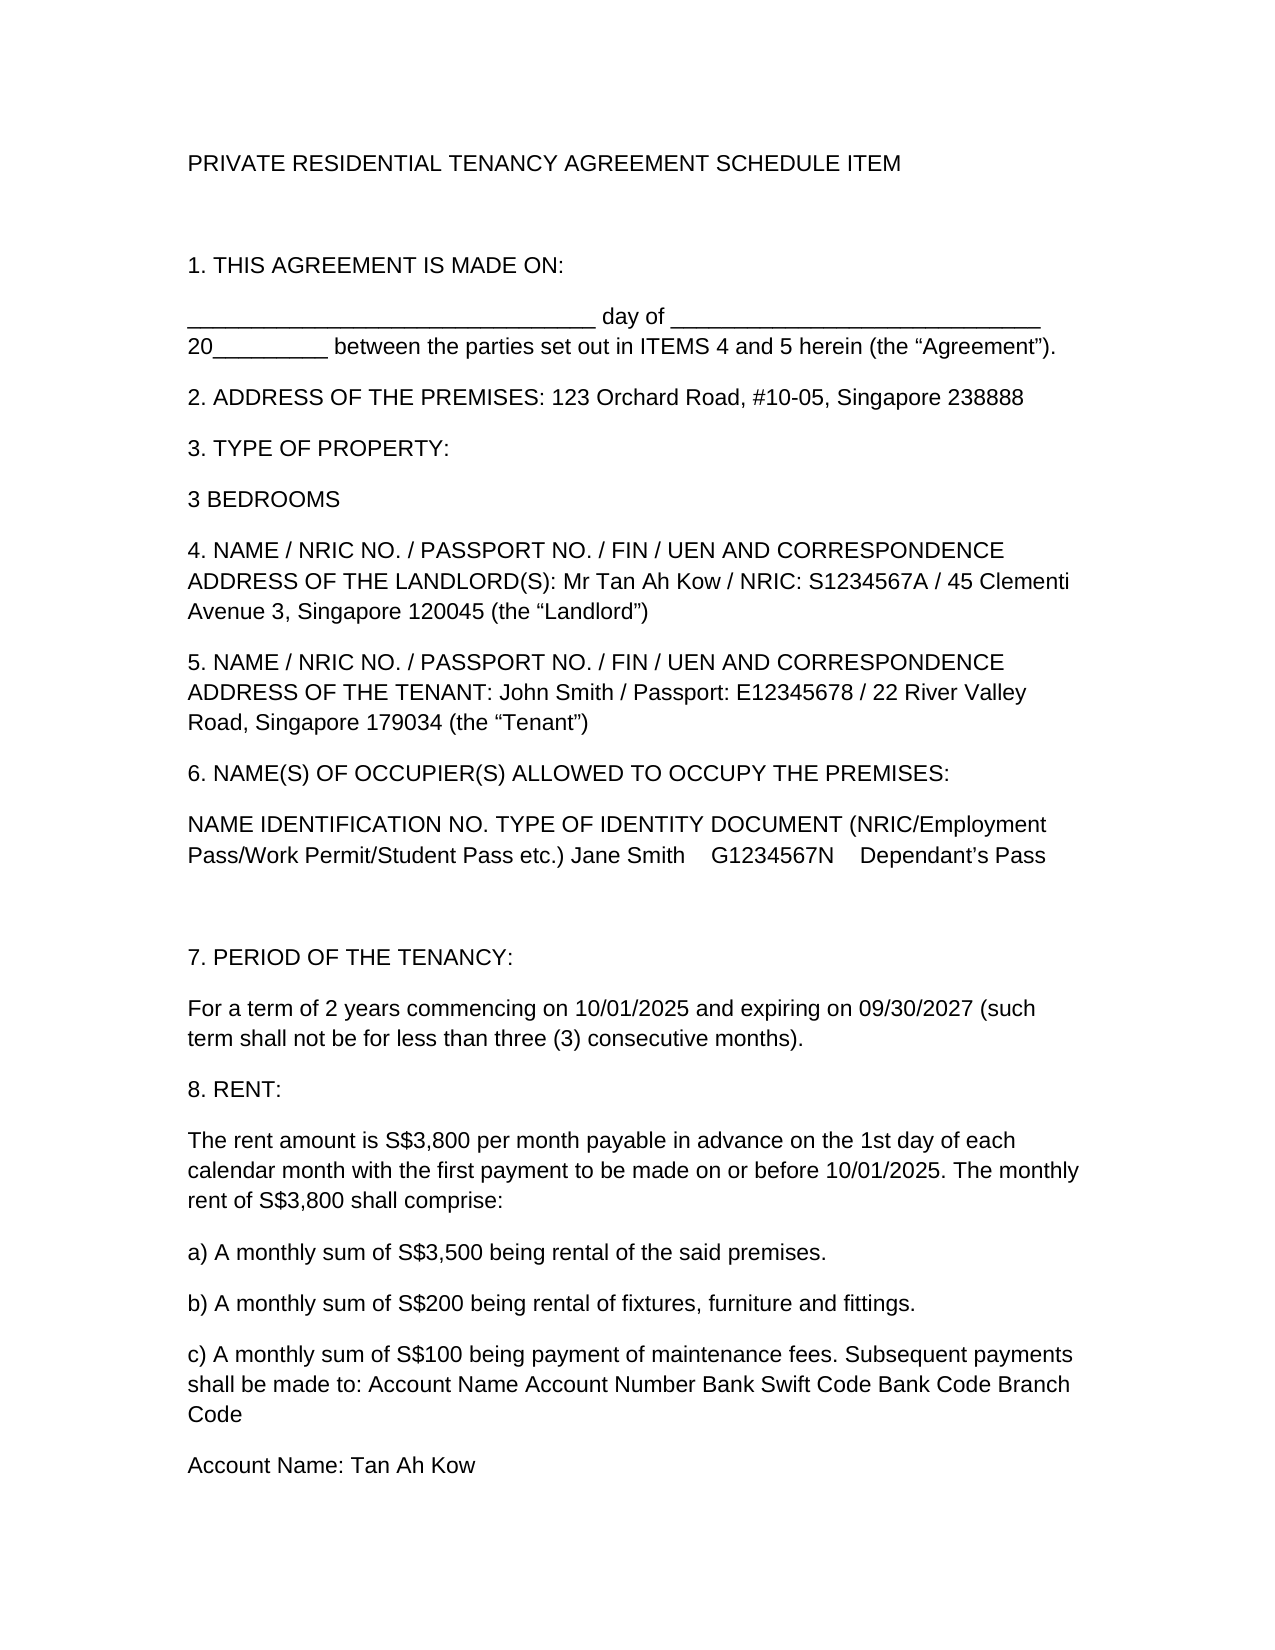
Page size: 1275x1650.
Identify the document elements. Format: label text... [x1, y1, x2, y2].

text 4. NAME / NRIC NO. / PASSPORT NO. / FIN / UEN AND CORRESPONDENCE ADDRESS OF THE LANDLORD(S): Mr Tan Ah Kow / NRIC: S1234567A / 45 Clementi Avenue 3, Singapore 120045 (the “Landlord”) [187, 537, 1087, 624]
text For a term of 2 years commencing on 10/01/2025 and expiring on 09/30/2027 (such term shall not be for less than three (3) consecutive months). [187, 995, 1087, 1051]
text 5. NAME / NRIC NO. / PASSPORT NO. / FIN / UEN AND CORRESPONDENCE ADDRESS OF THE TENANT: John Smith / Passport: E12345678 / 22 River Valley Road, Singapore 179034 (the “Tenant”) [187, 649, 1087, 736]
text NAME IDENTIFICATION NO. TYPE OF IDENTITY DOCUMENT (NRIC/Employment Pass/Work Permit/Student Pass etc.) Jane Smith G1234567N Dependant’s Pass [187, 811, 1087, 868]
text 3. TYPE OF PROPERTY: [187, 435, 1087, 462]
text 2. ADDRESS OF THE PREMISES: 123 Orchard Road, #10-05, Singapore 238888 [187, 384, 1087, 411]
text c) A monthly sum of S$100 being payment of maintenance fees. Subsequent payments shall be made to: Account Name Account Number Bank Swift Code Bank Code Branch Code [187, 1341, 1087, 1427]
text 3 BEDROOMS [187, 486, 1087, 513]
text Account Name: Tan Ah Kow [187, 1452, 1087, 1478]
text b) A monthly sum of S$200 being rental of fixtures, furniture and fittings. [187, 1289, 1087, 1316]
text 8. RENT: [187, 1076, 1087, 1102]
text 6. NAME(S) OF OCCUPIER(S) ALLOWED TO OCCUPY THE PREMISES: [187, 760, 1087, 787]
text The rent amount is S$3,800 per month payable in advance on the 1st day of each calendar month with the first payment to be made on or before 10/01/2025. The monthly rent of S$3,800 shall comprise: [187, 1127, 1087, 1214]
text a) A monthly sum of S$3,500 being rental of the said premises. [187, 1238, 1087, 1265]
text 1. THIS AGREEMENT IS MADE ON: [187, 252, 1087, 278]
text 7. PERIOD OF THE TENANCY: [187, 944, 1087, 970]
text ________________________________ day of _____________________________ 20_________ between the parties set out in ITEMS 4 and 5 herein (the “Agreement”). [187, 303, 1087, 360]
text PRIVATE RESIDENTIAL TENANCY AGREEMENT SCHEDULE ITEM [187, 150, 1087, 176]
